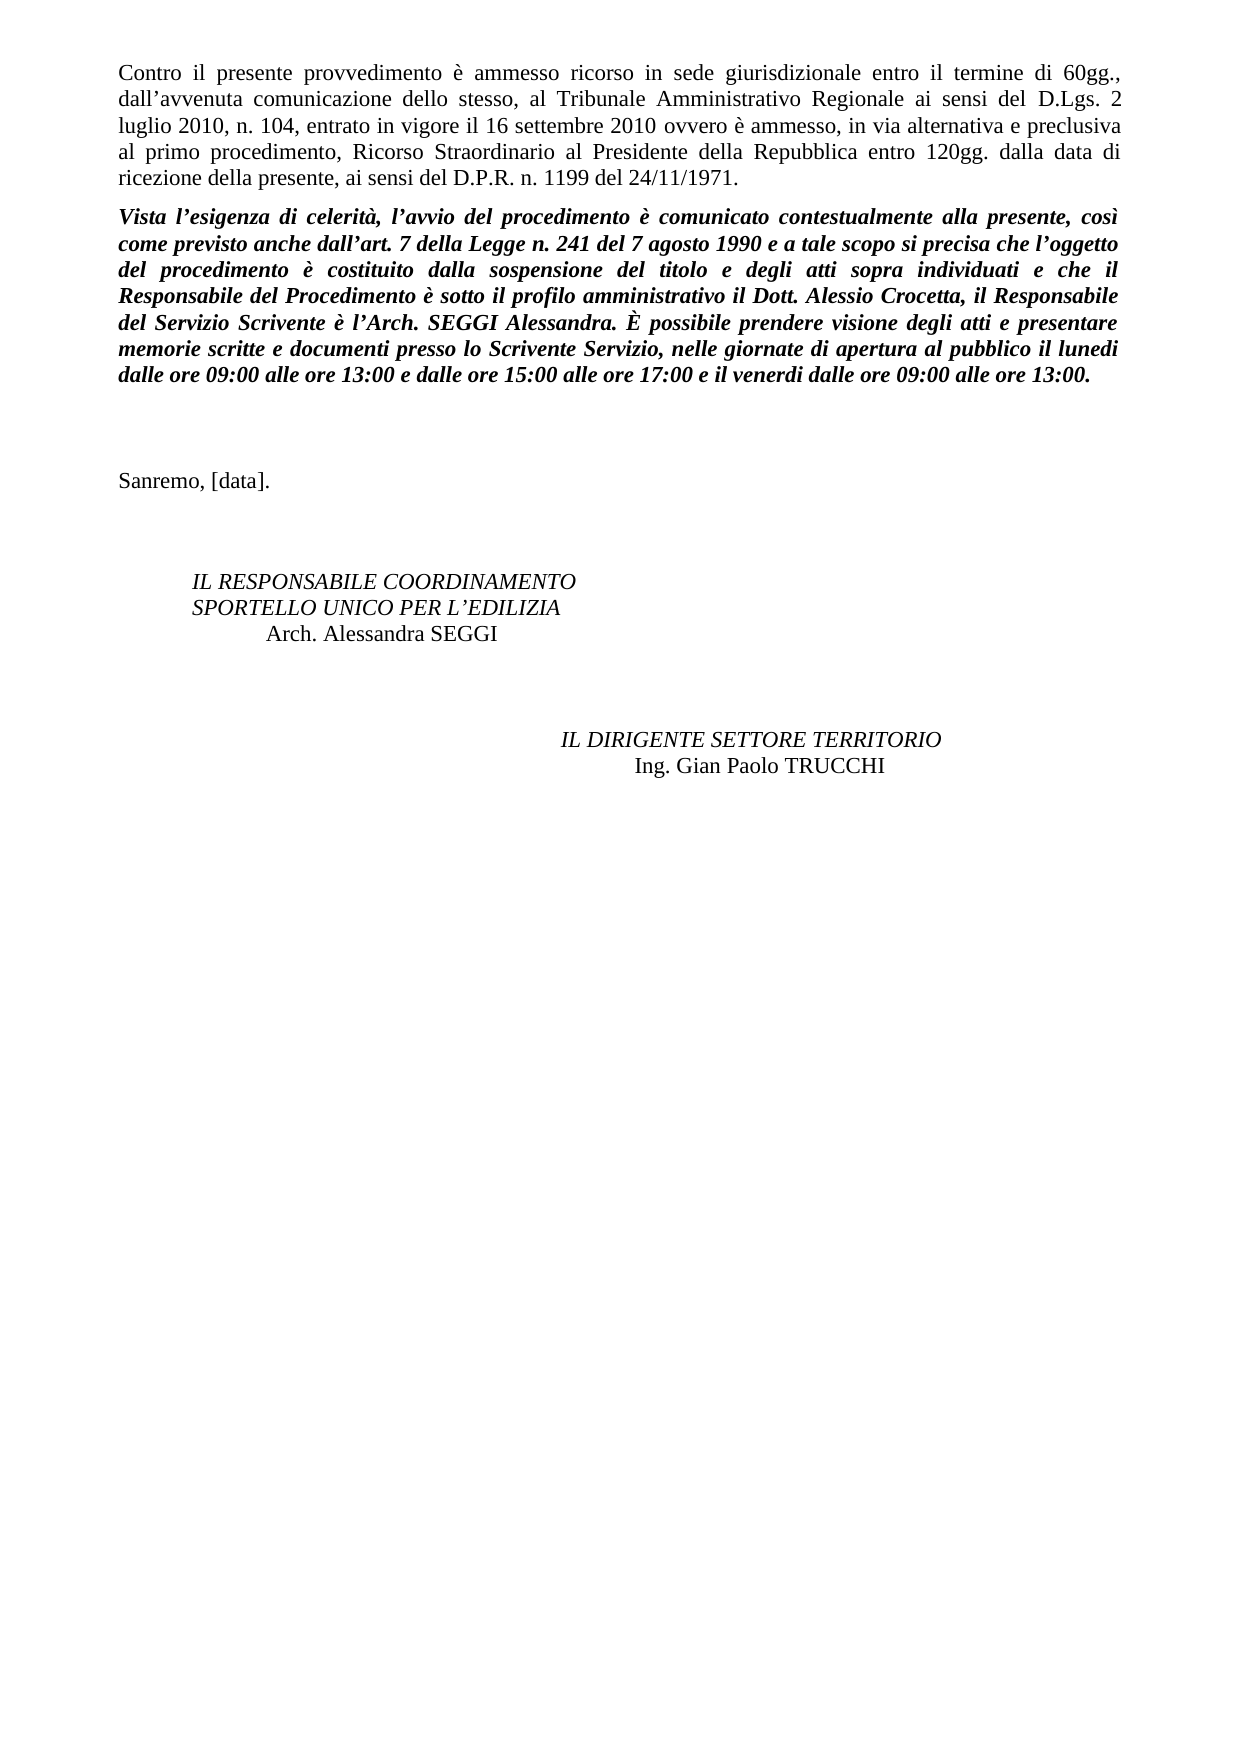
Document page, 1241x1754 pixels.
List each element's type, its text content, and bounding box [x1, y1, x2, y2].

text SPORTELLO UNICO PER L’EDILIZIA [118, 594, 1122, 620]
text Arch. Alessandra SEGGI [192, 620, 1122, 647]
text Sanremo, [data]. [118, 467, 1122, 493]
text IL RESPONSABILE COORDINAMENTO [118, 568, 1122, 594]
text Vista l’esigenza di celerità, l’avvio del procedimento è comunicato contestualmente alla presente, così come previsto anche dall’art. 7 della Legge n. 241 del 7 agosto 1990 e a tale scopo si precisa che l’oggetto del procedimento è costituito dalla sospensione del titolo e degli atti sopra individuati e che il Responsabile del Procedimento è sotto il profilo amministrativo il Dott. Alessio Crocetta, il Responsabile del Servizio Scrivente è l’Arch. SEGGI Alessandra. È possibile prendere visione degli atti e presentare memorie scritte e documenti presso lo Scrivente Servizio, nelle giornate di apertura al pubblico il lunedi dalle ore 09:00 alle ore 13:00 e dalle ore 15:00 alle ore 17:00 e il venerdi dalle ore 09:00 alle ore 13:00. [118, 203, 1122, 388]
text Ing. Gian Paolo TRUCCHI [118, 752, 1122, 778]
text IL DIRIGENTE SETTORE TERRITORIO [118, 726, 1122, 752]
